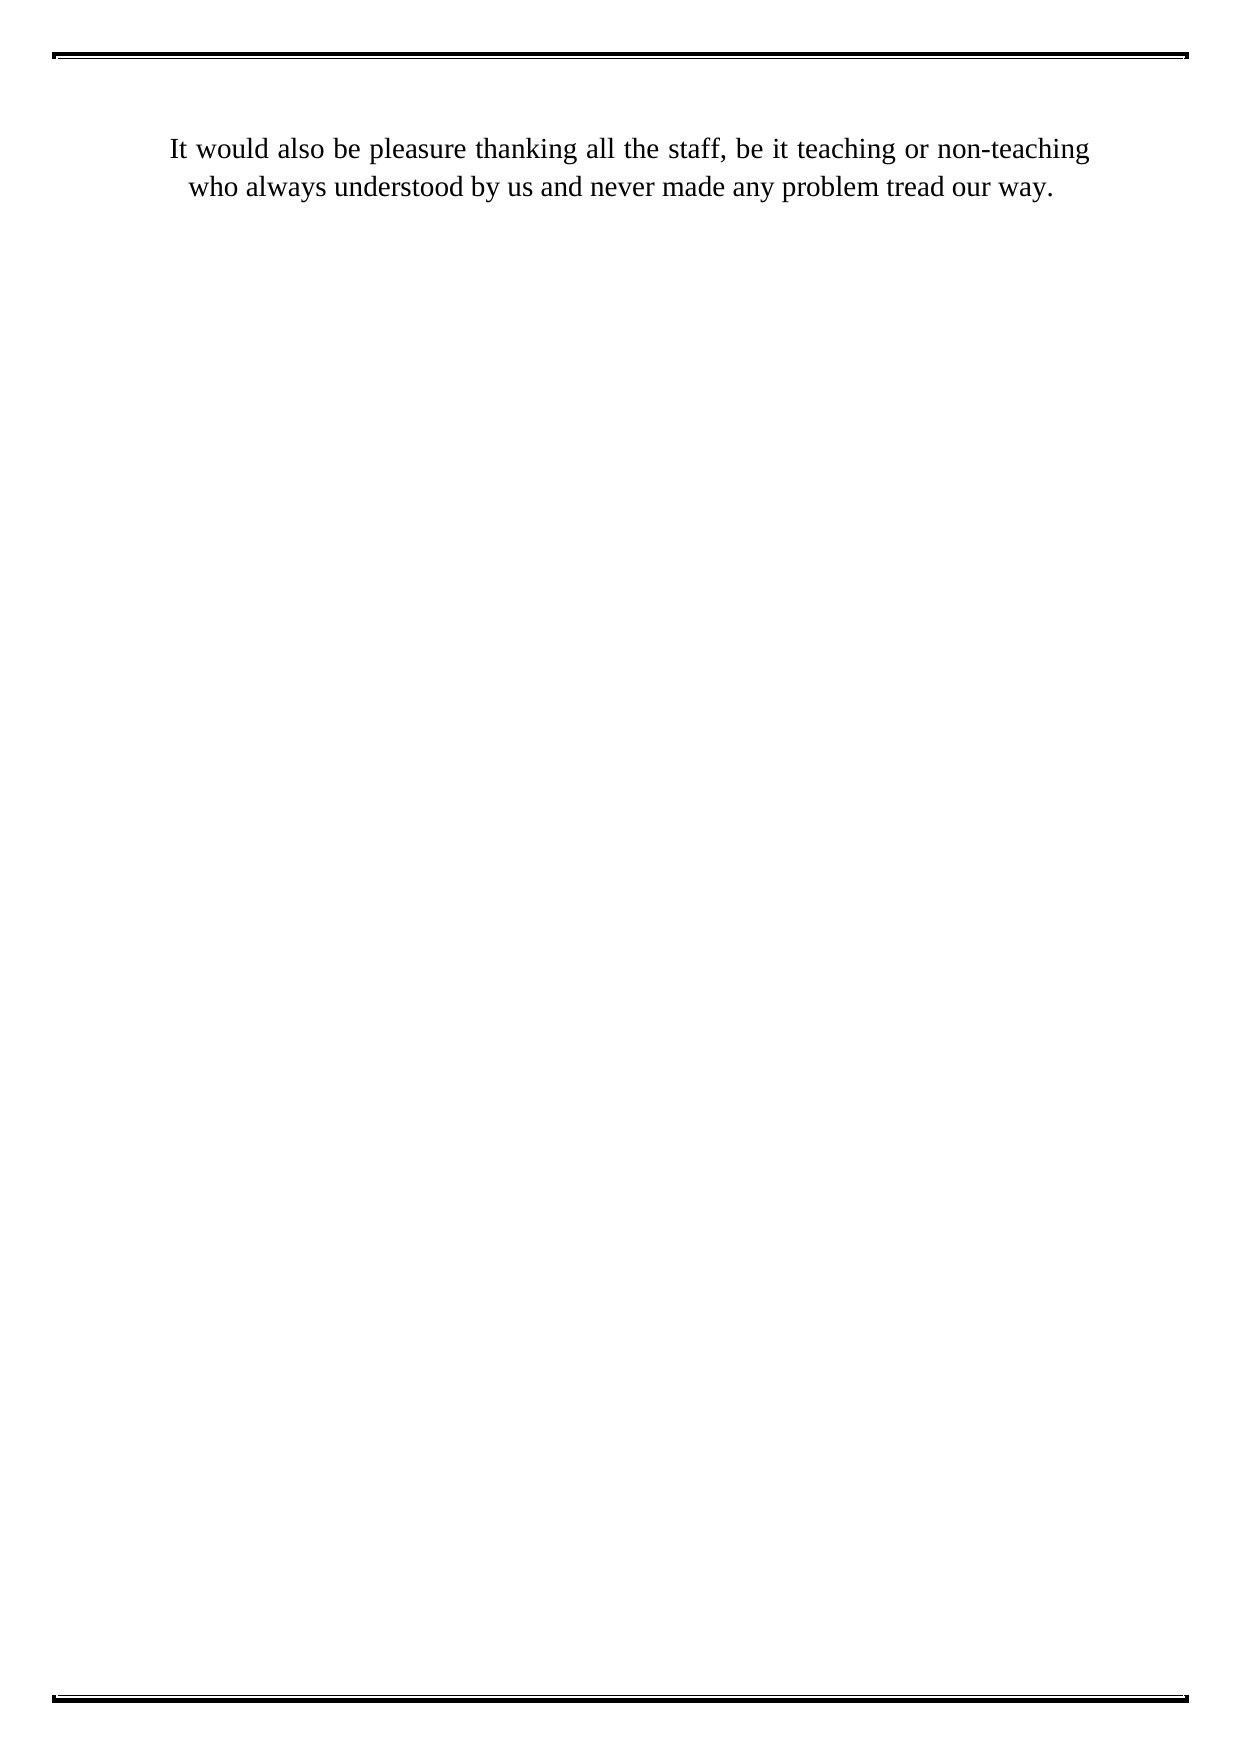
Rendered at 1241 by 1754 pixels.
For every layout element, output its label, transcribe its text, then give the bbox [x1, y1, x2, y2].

text It would also be pleasure thanking all the staff, be it teaching or non-teaching who always understood by us and never made any problem tread our way. [169, 132, 1092, 203]
